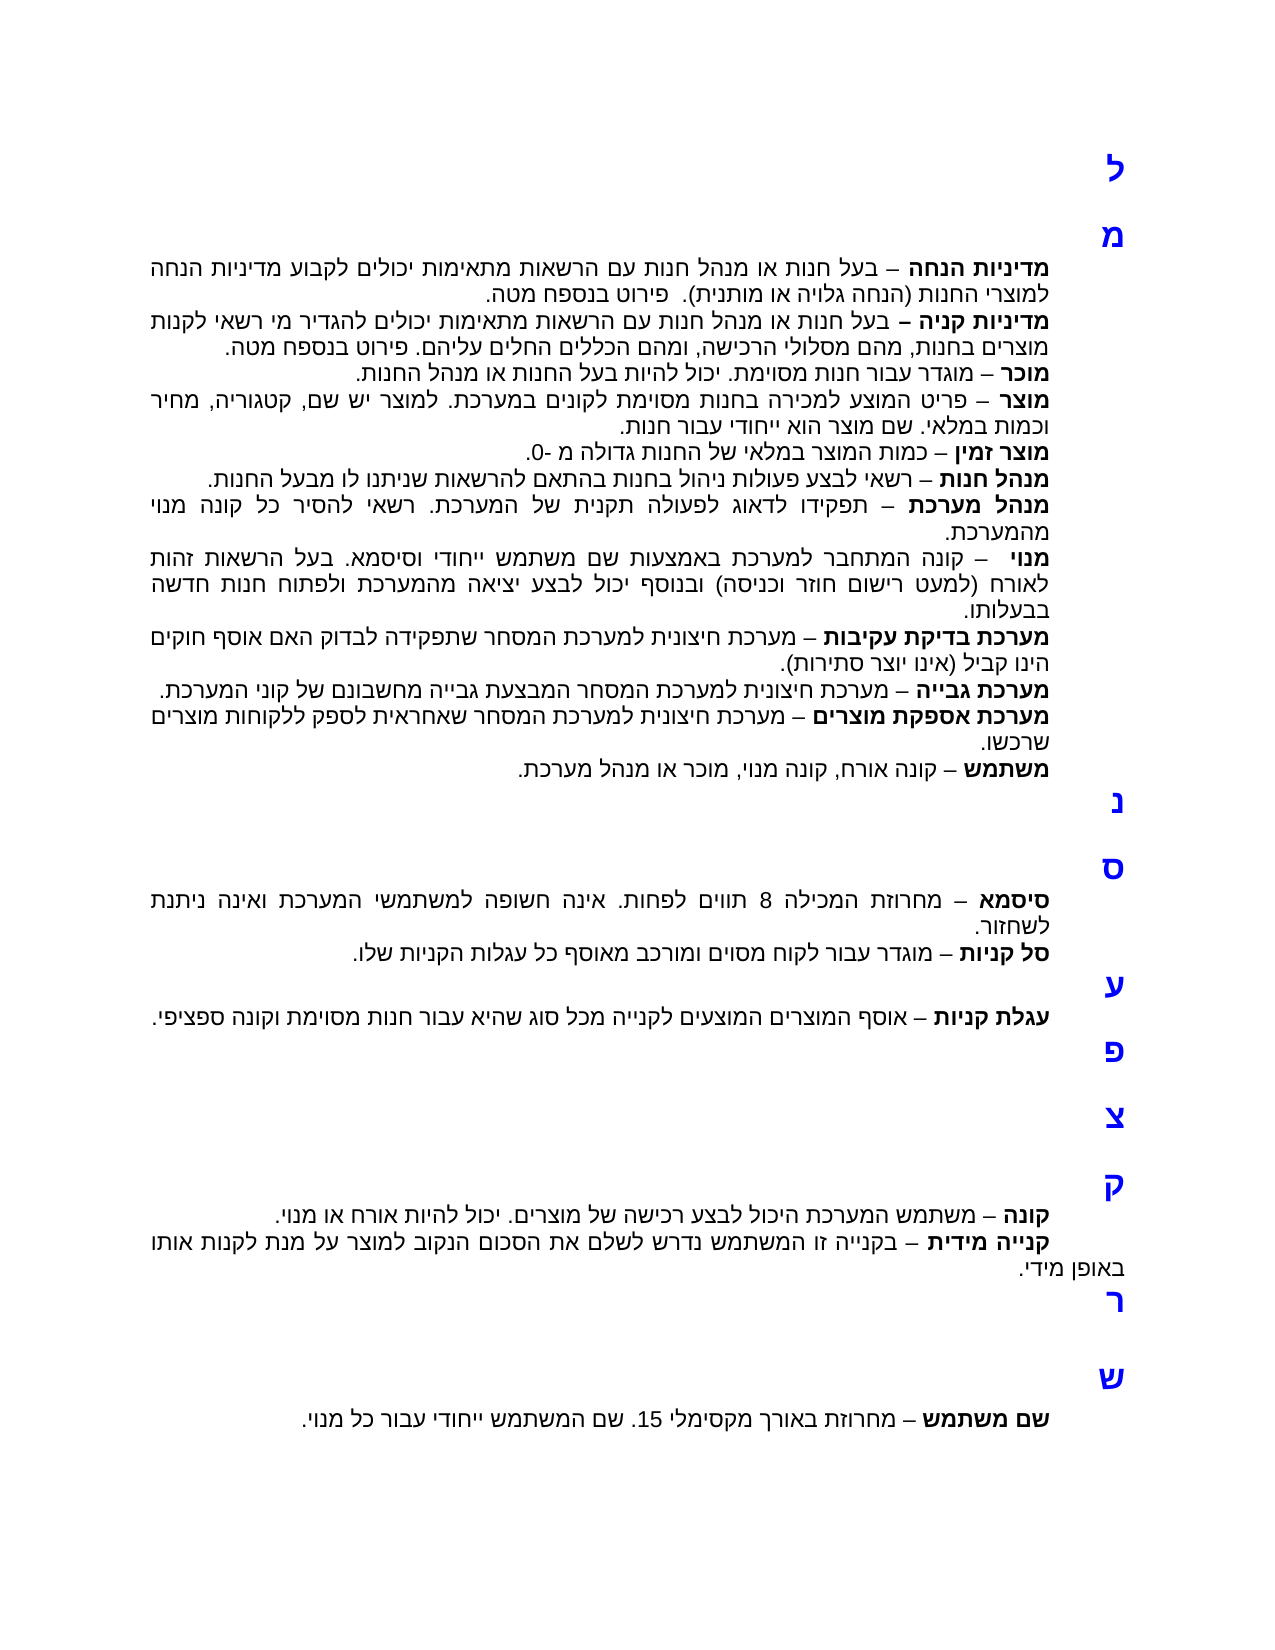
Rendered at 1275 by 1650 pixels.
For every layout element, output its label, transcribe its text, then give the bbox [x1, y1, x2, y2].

text מערכת גבייה – מערכת חיצונית למערכת המסחר המבצעת גבייה מחשבונם של קוני המערכת. [150, 677, 1050, 703]
text מוצר זמין – כמות המוצר במלאי של החנות גדולה מ -0. [150, 439, 1050, 466]
text סל קניות – מוגדר עבור לקוח מסוים ומורכב מאוסף כל עגלות הקניות שלו. [150, 939, 1050, 966]
text מנהל מערכת – תפקידו לדאוג לפעולה תקנית של המערכת. רשאי להסיר כל קונה מנוי מהמערכת. [150, 492, 1050, 545]
text עגלת קניות – אוסף המוצרים המוצעים לקנייה מכל סוג שהיא עבור חנות מסוימת וקונה ספציפי. [150, 1004, 1050, 1031]
text משתמש – קונה אורח, קונה מנוי, מוכר או מנהל מערכת. [150, 756, 1050, 782]
text מדיניות הנחה – בעל חנות או מנהל חנות עם הרשאות מתאימות יכולים לקבוע מדיניות הנחה למוצרי החנות (הנחה גלויה או מותנית). פירוט בנספח מטה. [150, 255, 1050, 308]
text מנוי – קונה המתחבר למערכת באמצעות שם משתמש ייחודי וסיסמא. בעל הרשאות זהות לאורח (למעט רישום חוזר וכניסה) ובנוסף יכול לבצע יציאה מהמערכת ולפתוח חנות חדשה בבעלותו. [150, 545, 1050, 624]
text פ [150, 1031, 1125, 1097]
text ע [150, 966, 1125, 1004]
text מנהל חנות – רשאי לבצע פעולות ניהול בחנות בהתאם להרשאות שניתנו לו מבעל החנות. [150, 466, 1050, 492]
text ש שם משתמש – מחרוזת באורך מקסימלי 15. שם המשתמש ייחודי עבור כל מנוי. [150, 1319, 1125, 1435]
text מערכת אספקת מוצרים – מערכת חיצונית למערכת המסחר שאחראית לספק ללקוחות מוצרים שרכשו. [150, 703, 1050, 756]
text נ [150, 782, 1125, 848]
text צ [150, 1097, 1125, 1164]
text ל [150, 150, 1125, 216]
text סיסמא – מחרוזת המכילה 8 תווים לפחות. אינה חשופה למשתמשי המערכת ואינה ניתנת לשחזור. [150, 887, 1050, 939]
text קנייה מידית – בקנייה זו המשתמש נדרש לשלם את הסכום הנקוב למוצר על מנת לקנות אותו באופן מידי. [150, 1228, 1125, 1281]
text מדיניות קניה – בעל חנות או מנהל חנות עם הרשאות מתאימות יכולים להגדיר מי רשאי לקנות מוצרים בחנות, מהם מסלולי הרכישה, ומהם הכללים החלים עליהם. פירוט בנספח מטה. [150, 308, 1050, 360]
text ק [150, 1164, 1125, 1202]
text ס [150, 848, 1125, 887]
text קונה – משתמש המערכת היכול לבצע רכישה של מוצרים. יכול להיות אורח או מנוי. [150, 1202, 1125, 1228]
text מוכר – מוגדר עבור חנות מסוימת. יכול להיות בעל החנות או מנהל החנות. [150, 360, 1050, 387]
text מערכת בדיקת עקיבות – מערכת חיצונית למערכת המסחר שתפקידה לבדוק האם אוסף חוקים הינו קביל (אינו יוצר סתירות). [150, 624, 1050, 677]
text מוצר – פריט המוצע למכירה בחנות מסוימת לקונים במערכת. למוצר יש שם, קטגוריה, מחיר וכמות במלאי. שם מוצר הוא ייחודי עבור חנות. [150, 387, 1050, 439]
text ר [150, 1281, 1125, 1319]
text מ [150, 216, 1125, 255]
